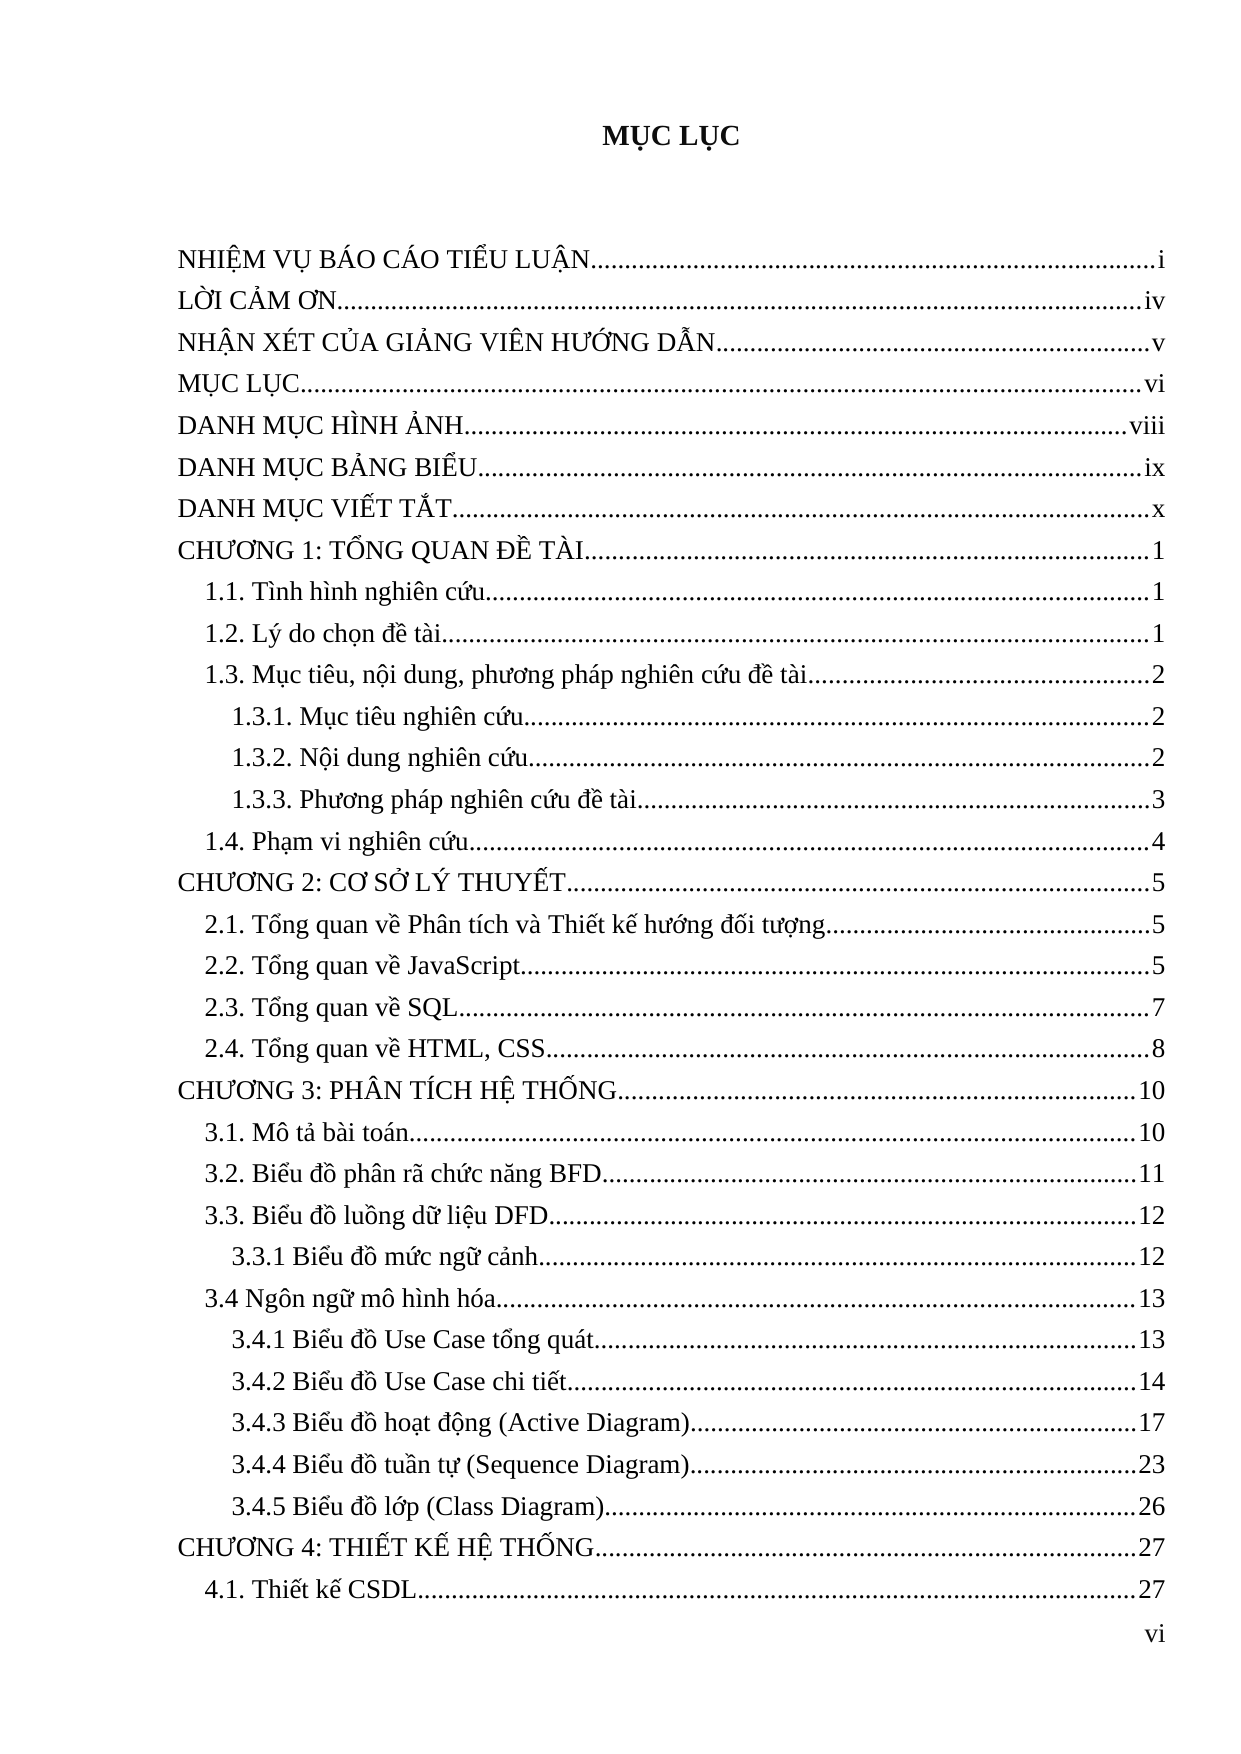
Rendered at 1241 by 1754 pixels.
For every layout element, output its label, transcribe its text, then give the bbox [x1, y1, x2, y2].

subtitle MỤC LỤC [177, 118, 1165, 152]
